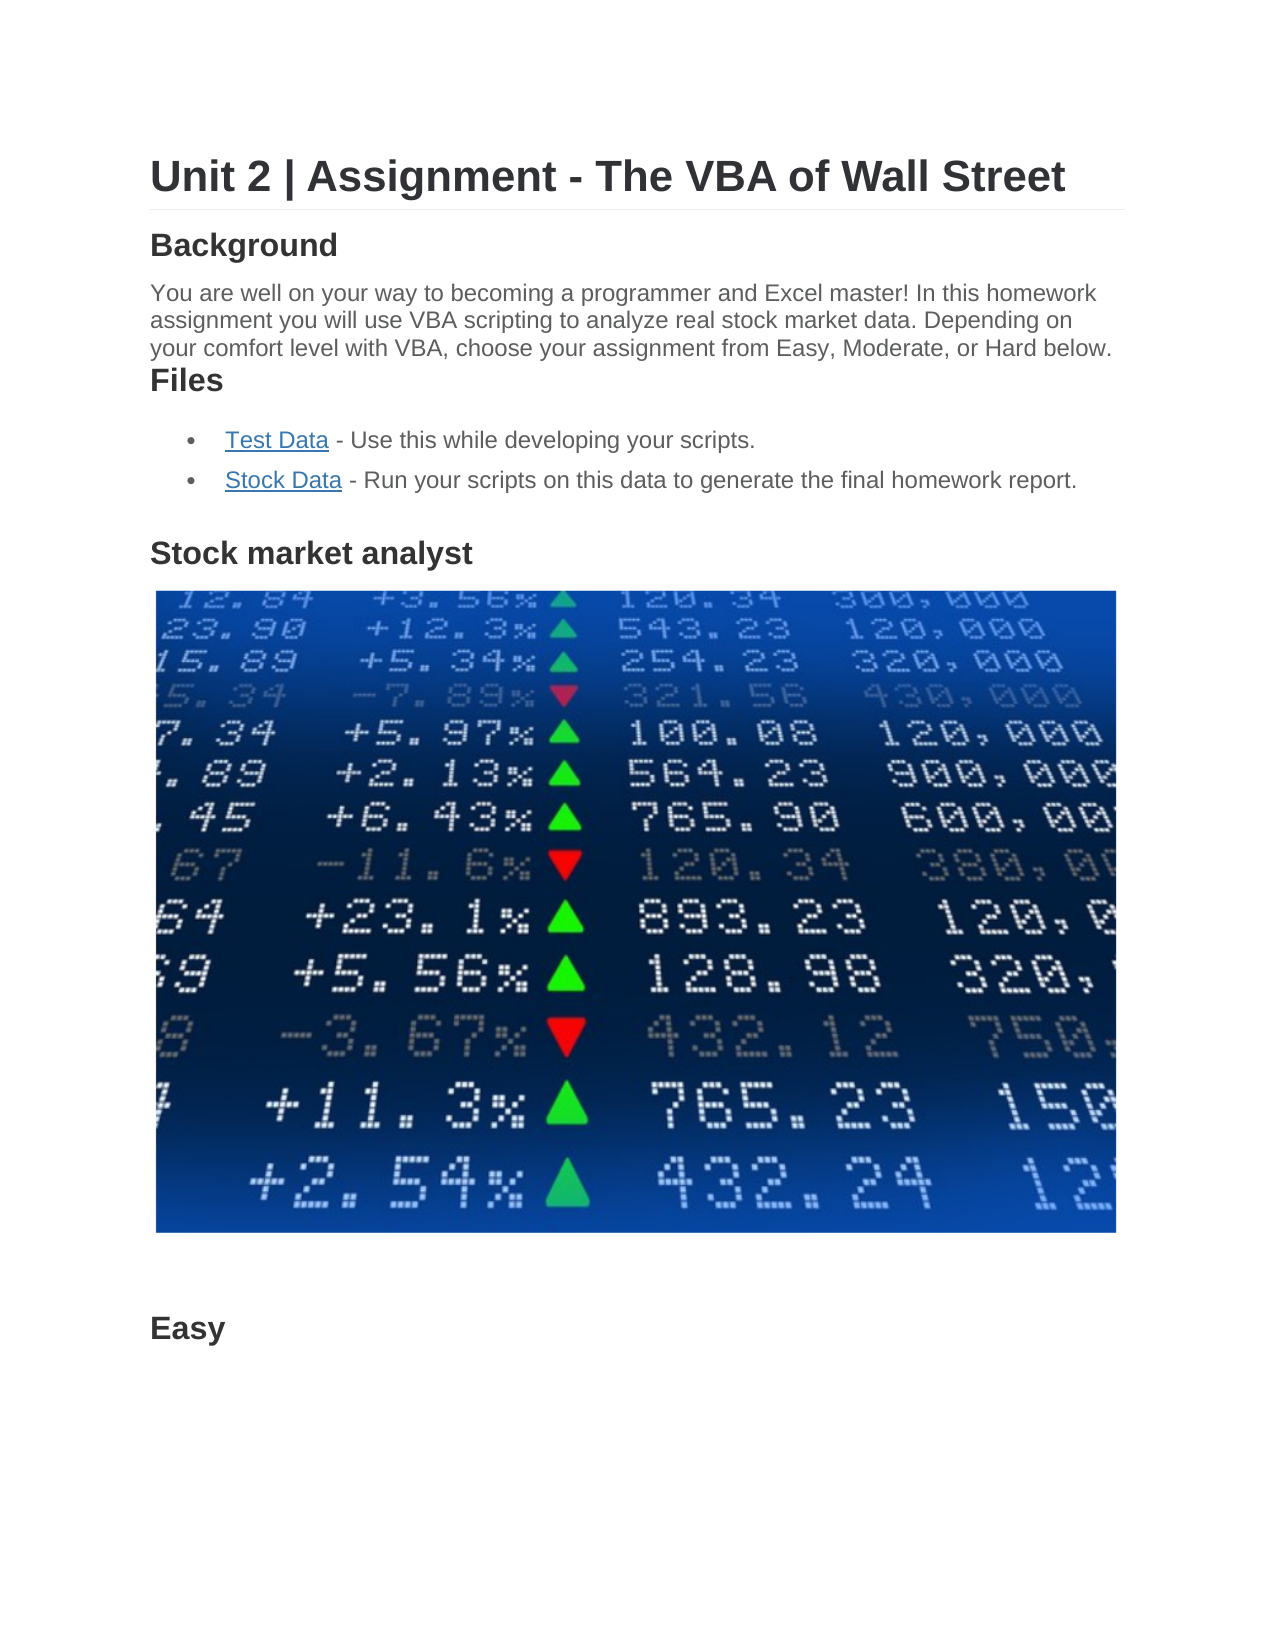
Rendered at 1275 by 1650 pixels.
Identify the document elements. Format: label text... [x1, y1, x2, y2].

text Background [150, 226, 1125, 263]
text Unit 2 | Assignment - The VBA of Wall Street [150, 150, 1125, 209]
list Test Data - Use this while developing your scripts. [187, 414, 1125, 454]
text Files [150, 361, 1125, 398]
list Stock Data - Run your scripts on this data to generate the final homework report. [187, 454, 1125, 494]
text You are well on your way to becoming a programmer and Excel master! In this homework assignment you will use VBA scripting to analyze real stock market data. Depending on your comfort level with VBA, choose your assignment from Easy, Moderate, or Hard below. [150, 278, 1125, 361]
text Easy [150, 1309, 1125, 1346]
text Stock market analyst [150, 534, 1125, 571]
picture [150, 586, 1125, 1244]
